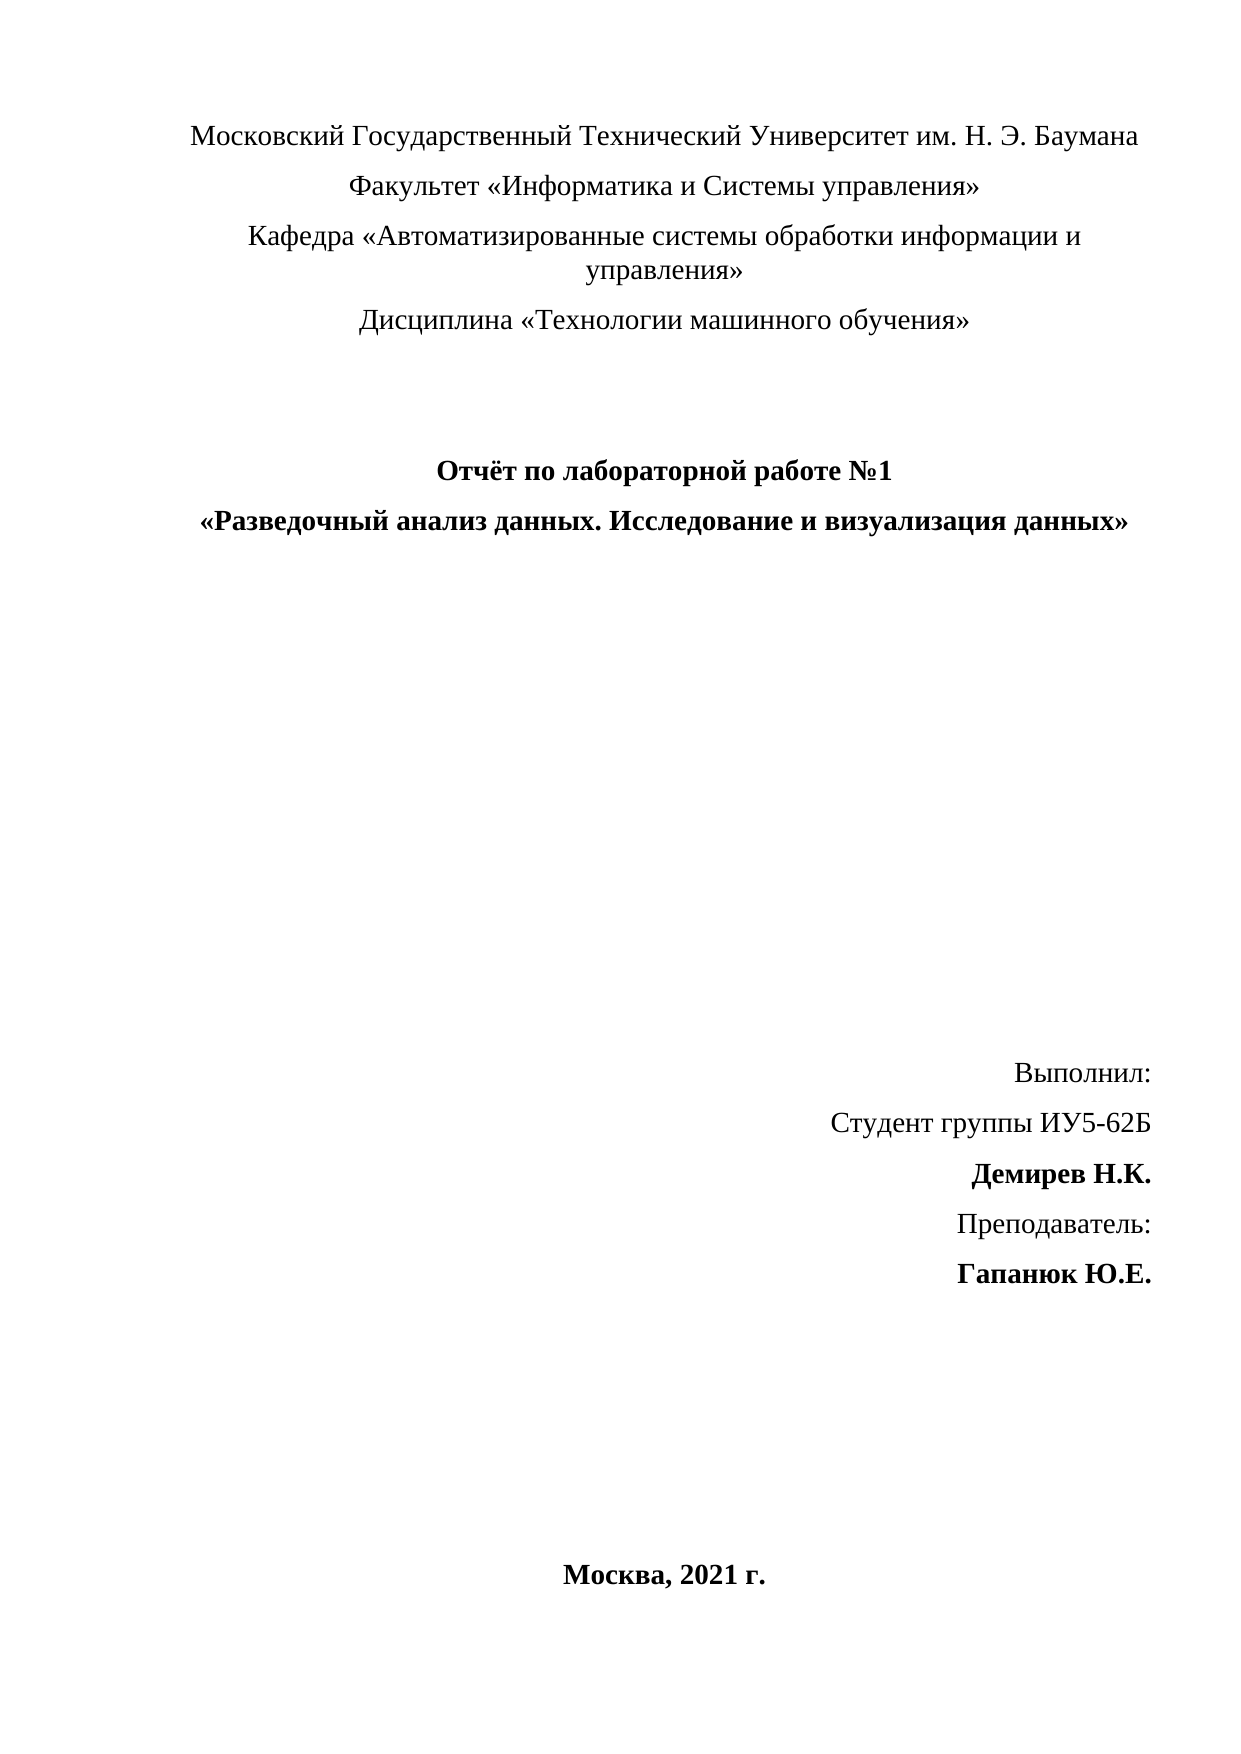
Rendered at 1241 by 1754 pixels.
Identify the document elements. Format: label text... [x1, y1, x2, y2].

text Отчёт по лабораторной работе №1 [177, 453, 1152, 486]
text Преподаватель: [177, 1206, 1152, 1239]
text Факультет «Информатика и Системы управления» [177, 168, 1152, 202]
text Московский Государственный Технический Университет им. Н. Э. Баумана [177, 118, 1152, 152]
text Кафедра «Автоматизированные системы обработки информации и управления» [177, 218, 1152, 286]
text Москва, 2021 г. [177, 1557, 1152, 1591]
text Студент группы ИУ5-62Б [177, 1106, 1152, 1139]
text Гапанюк Ю.Е. [177, 1256, 1152, 1290]
text «Разведочный анализ данных. Исследование и визуализация данных» [177, 503, 1152, 537]
text Выполнил: [177, 1055, 1152, 1089]
text Дисциплина «Технологии машинного обучения» [177, 302, 1152, 336]
text Демирев Н.К. [177, 1156, 1152, 1189]
